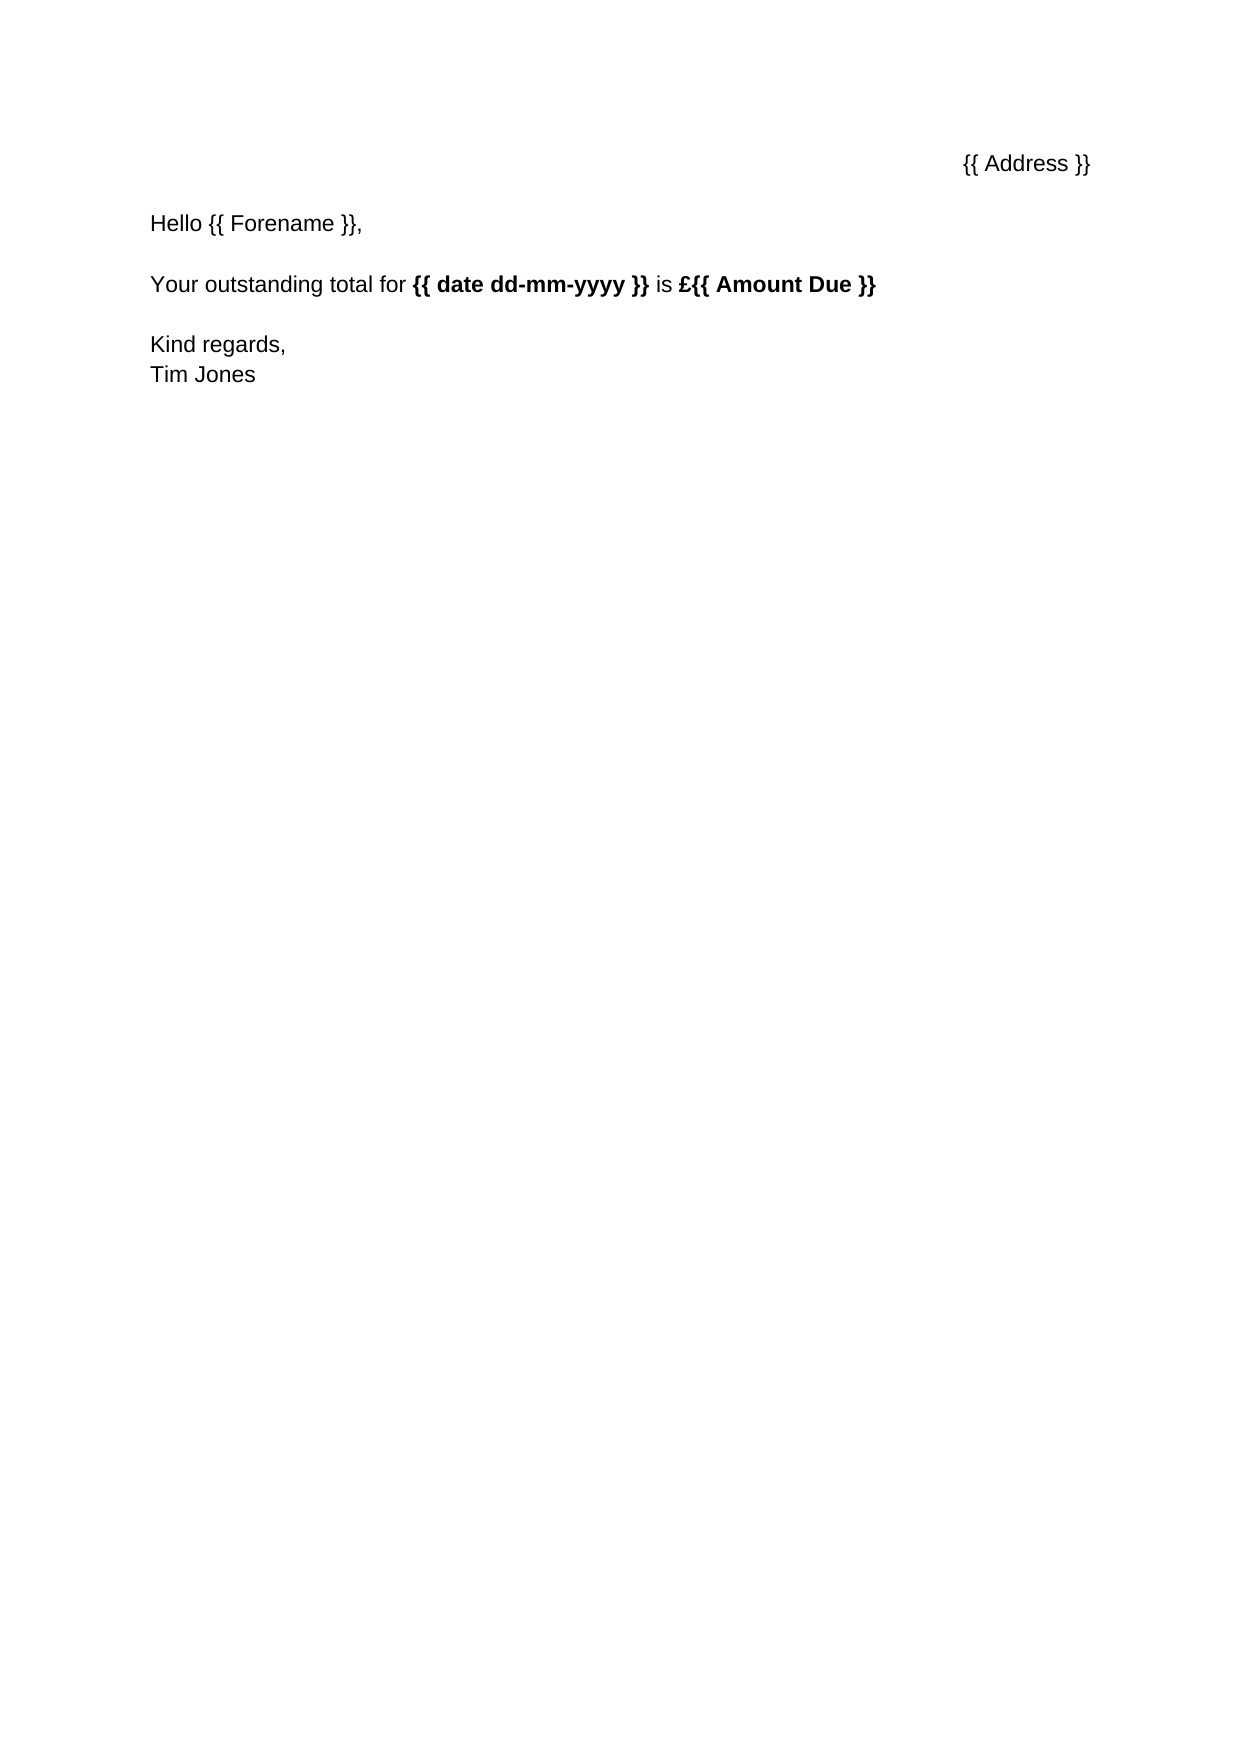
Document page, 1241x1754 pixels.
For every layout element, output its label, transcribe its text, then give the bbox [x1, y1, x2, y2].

text {{ Address }} [150, 150, 1090, 176]
text Your outstanding total for {{ date dd-mm-yyyy }} is £{{ Amount Due }} [150, 271, 1090, 297]
text Kind regards, [150, 331, 1090, 358]
text Hello {{ Forename }}, [150, 210, 1090, 237]
text Tim Jones [150, 361, 1090, 388]
